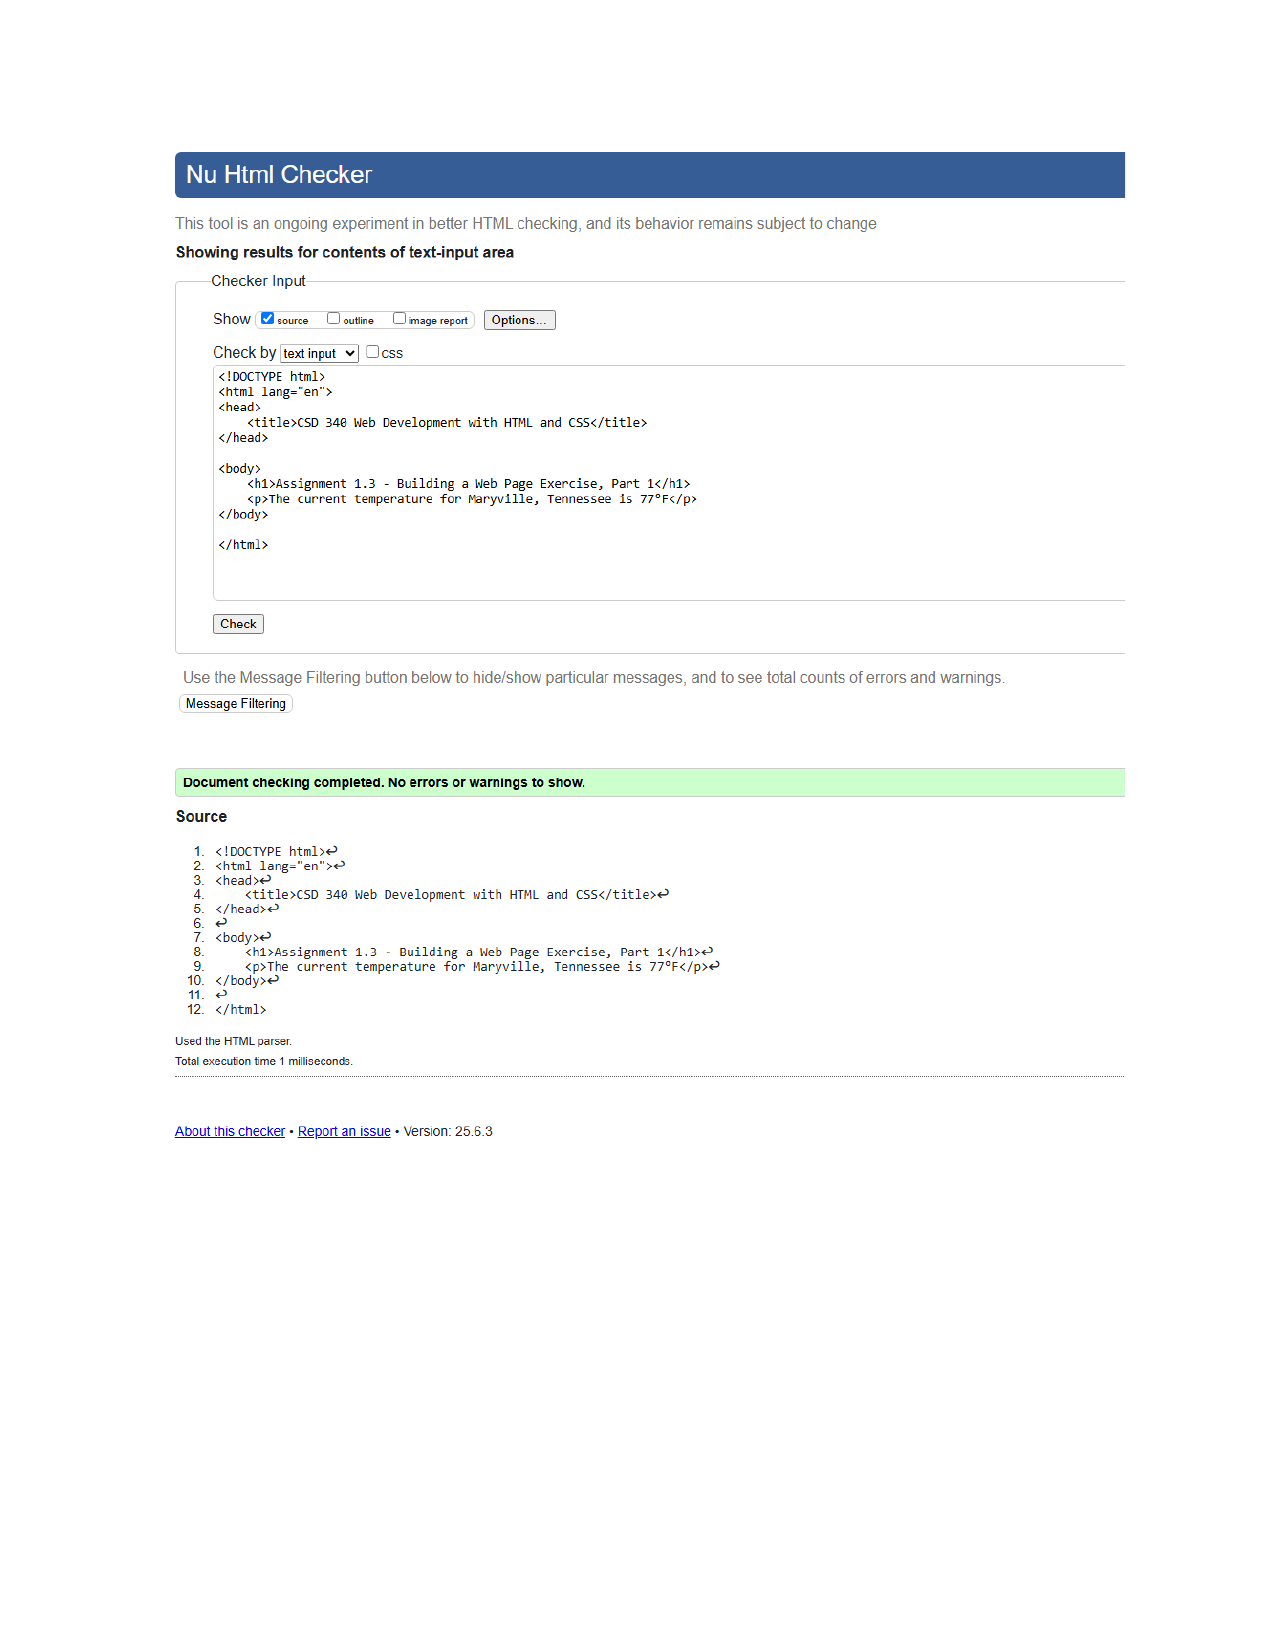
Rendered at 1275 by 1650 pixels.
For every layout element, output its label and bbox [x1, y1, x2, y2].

picture [150, 150, 1125, 1148]
